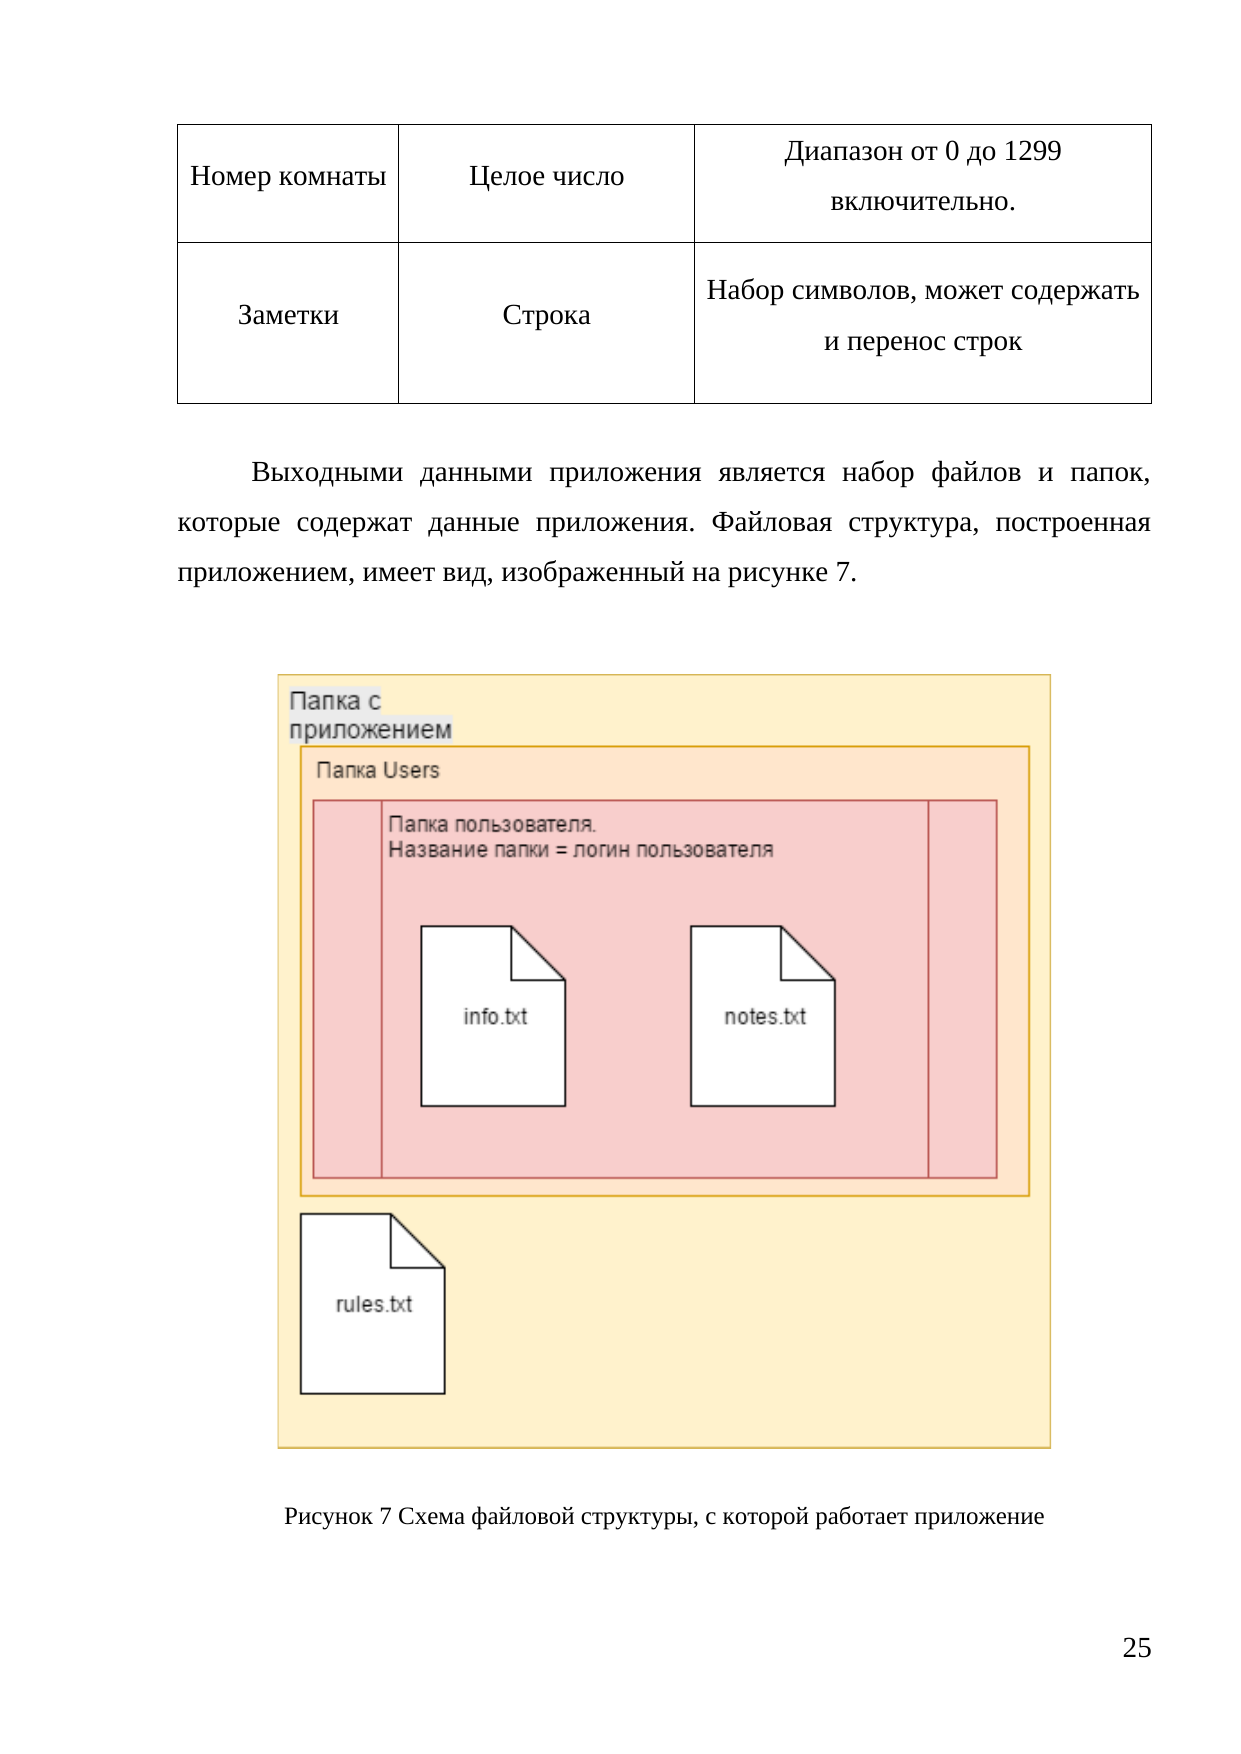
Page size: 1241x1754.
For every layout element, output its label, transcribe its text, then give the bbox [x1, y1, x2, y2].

picture [277, 674, 1052, 1449]
table_cell Целое число [399, 125, 694, 242]
table_cell Набор символов, может содержать и перенос строк [695, 243, 1151, 402]
table_cell Заметки [178, 243, 398, 402]
table_cell Номер комнаты [178, 125, 398, 242]
table_cell Диапазон от 0 до 1299 включительно. [695, 125, 1151, 242]
text Выходными данными приложения является набор файлов и папок, которые содержат данные приложения. Файловая структура, построенная приложением, имеет вид, изображенный на рисунке 7. [177, 454, 1152, 588]
table_cell Строка [399, 243, 694, 402]
